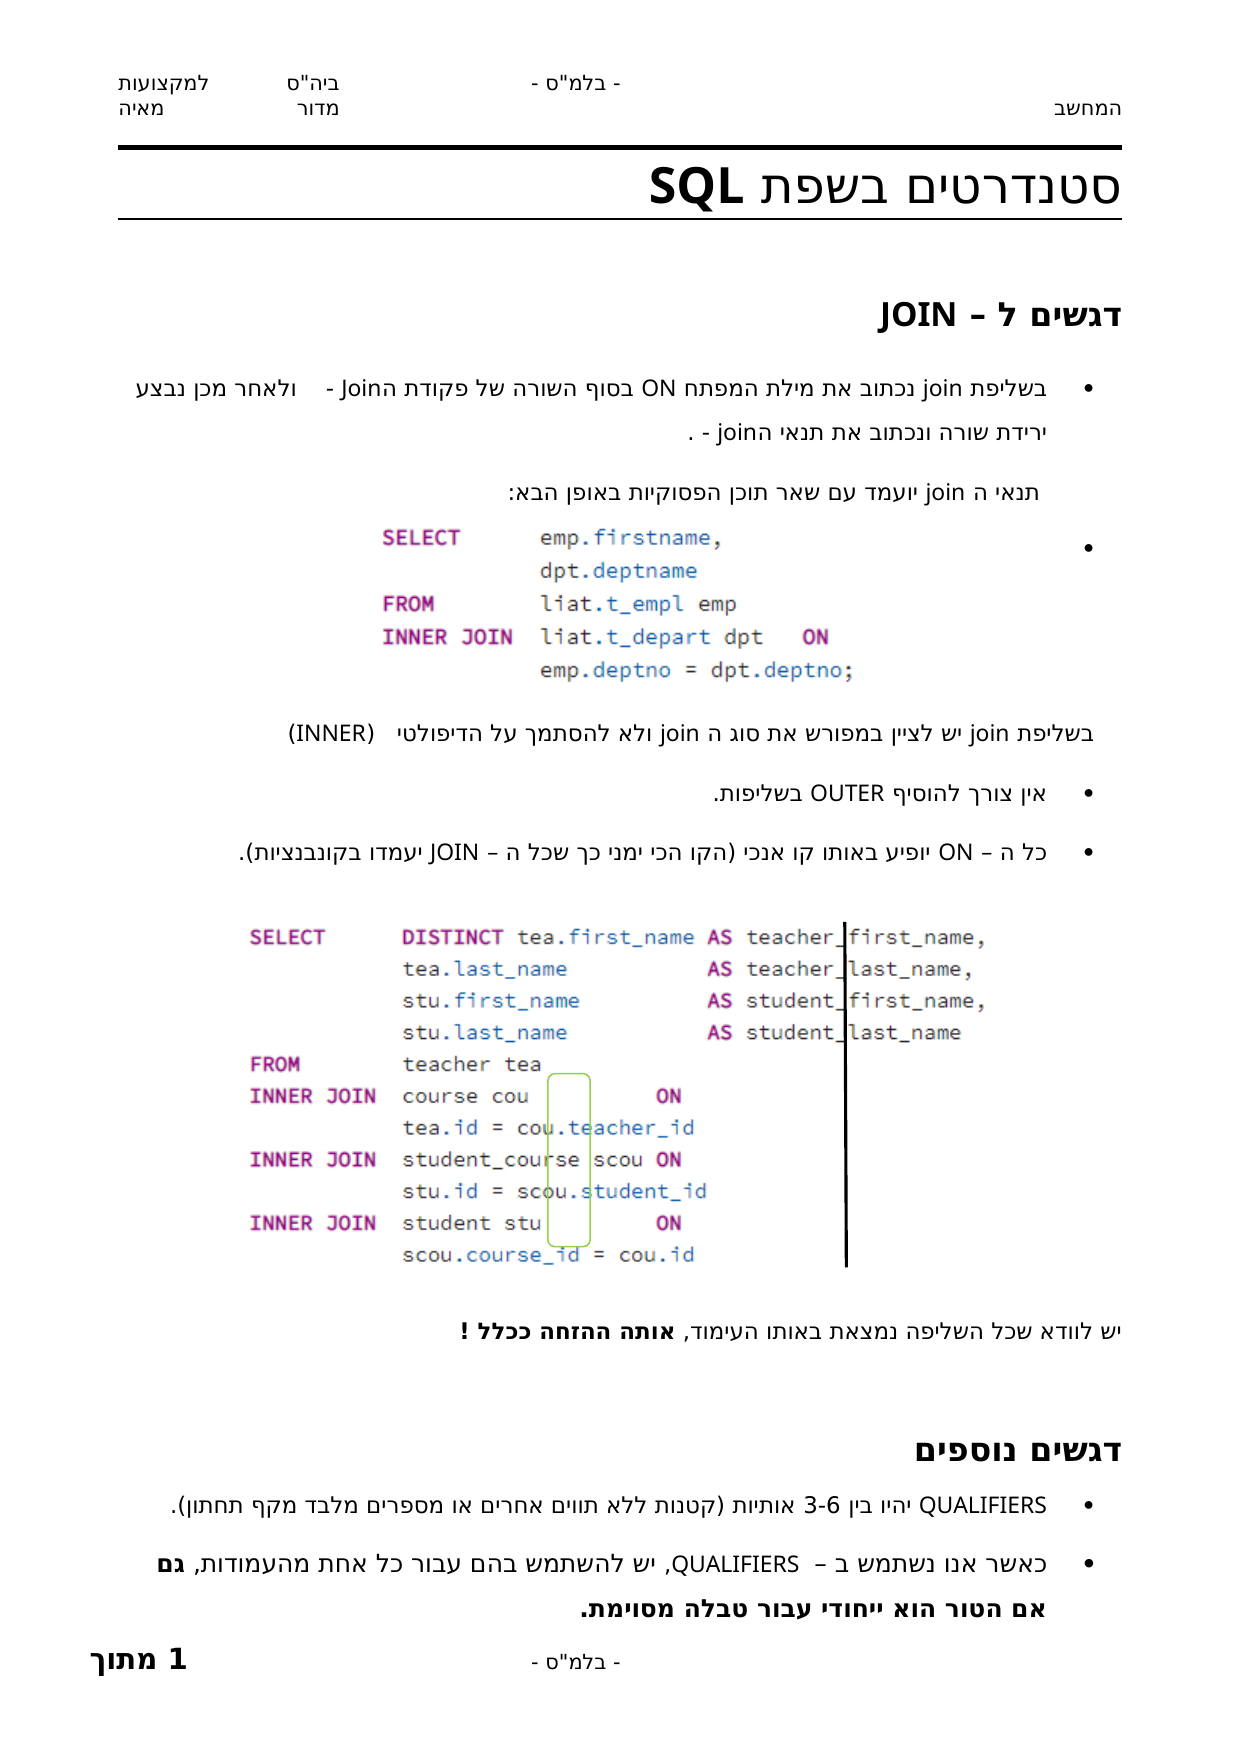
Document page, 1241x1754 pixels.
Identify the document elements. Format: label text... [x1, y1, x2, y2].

picture [245, 917, 995, 1277]
subtitle דגשים ל – JOIN [118, 291, 1122, 337]
subtitle סטנדרטים בשפת SQL [118, 150, 1122, 218]
list כל ה – ON יופיע באותו קו אנכי (הקו הכי ימני כך שכל ה – JOIN יעמדו בקונבנציות). [118, 836, 1084, 867]
list אין צורך להוסיף OUTER בשליפות. [118, 777, 1084, 808]
list בשליפת join נכתוב את מילת המפתח ON בסוף השורה של פקודת הJoin - ולאחר מכן נבצע ירידת שורה ונכתוב את תנאי הjoin - . [118, 372, 1084, 448]
text תנאי ה join יועמד עם שאר תוכן הפסוקיות באופן הבא: [118, 476, 1047, 507]
picture [382, 515, 858, 690]
list QUALIFIERS יהיו בין 3-6 אותיות (קטנות ללא תווים אחרים או מספרים מלבד מקף תחתון). [118, 1488, 1084, 1520]
list כאשר אנו נשתמש ב – QUALIFIERS, יש להשתמש בהם עבור כל אחת מהעמודות, גם אם הטור הוא ייחודי עבור טבלה מסוימת. [118, 1548, 1084, 1623]
text דגשים נוספים [118, 1430, 1122, 1469]
